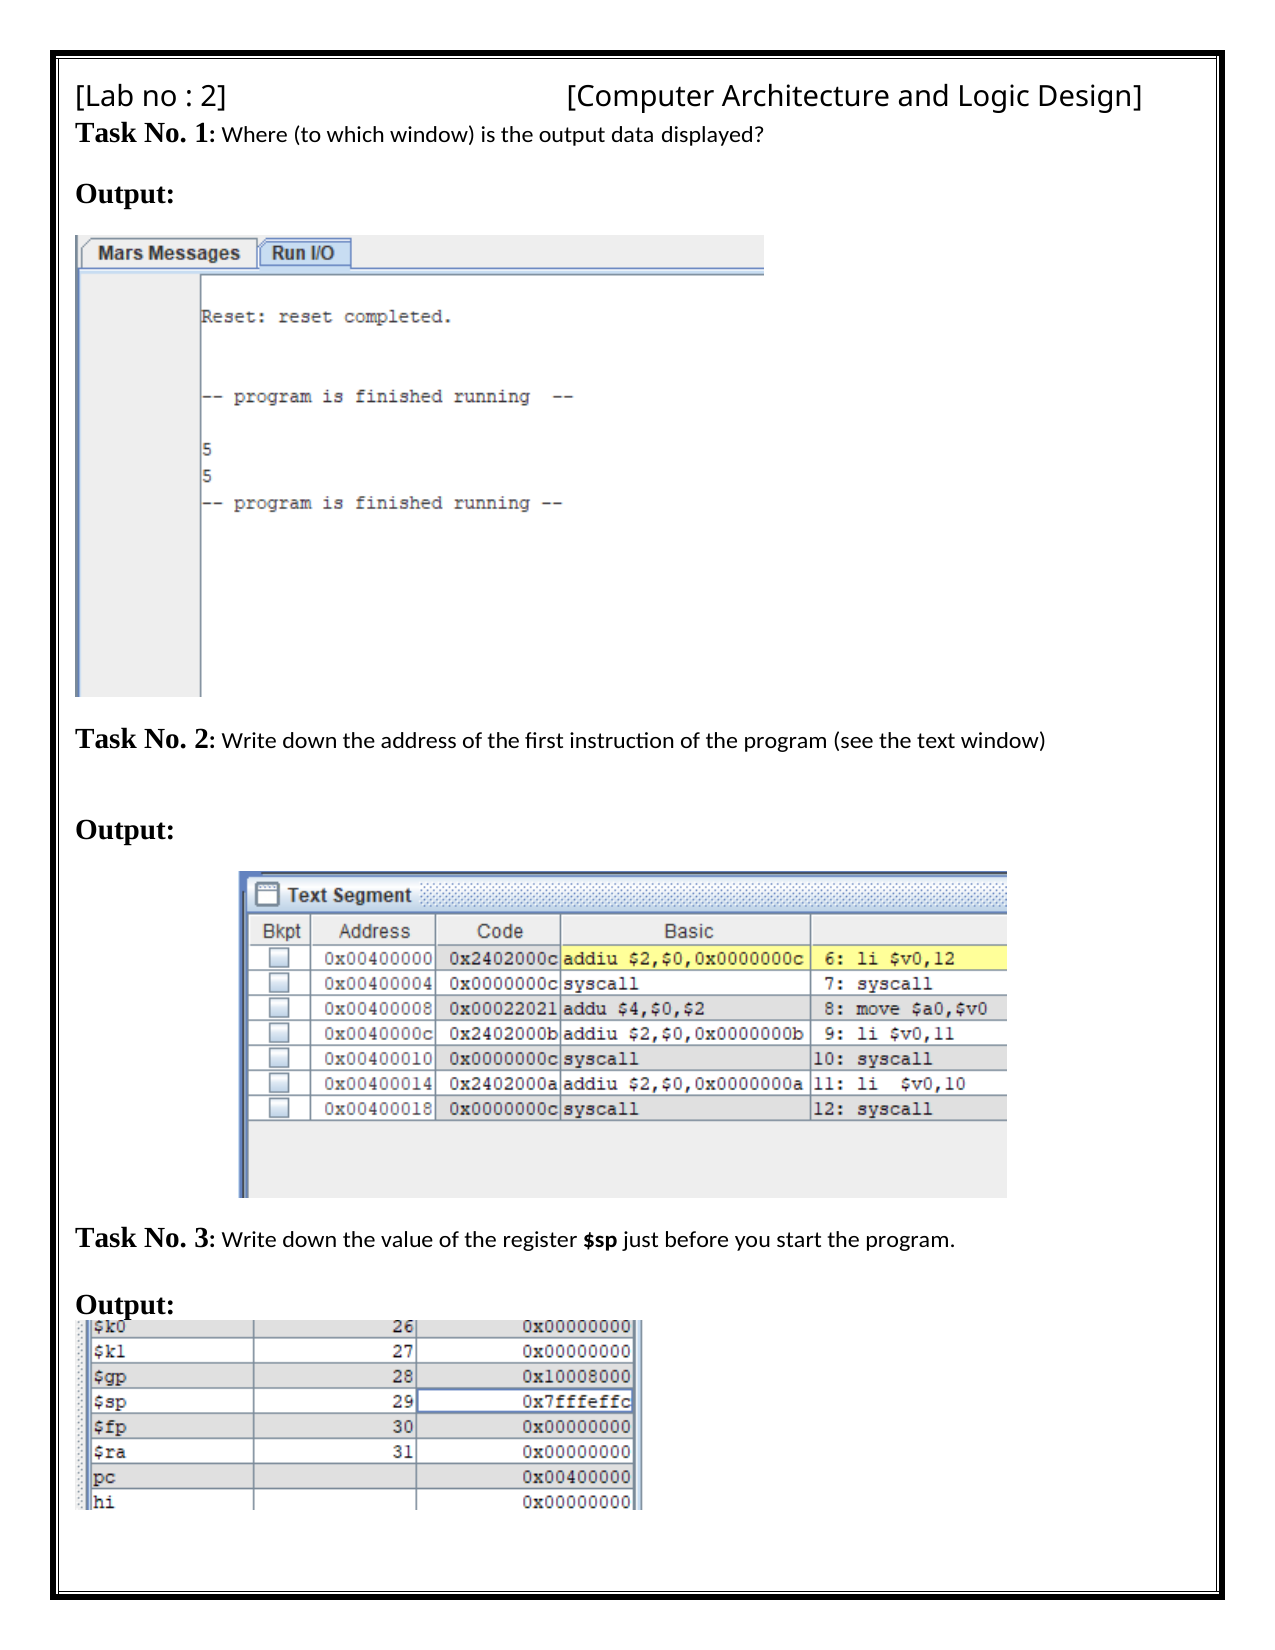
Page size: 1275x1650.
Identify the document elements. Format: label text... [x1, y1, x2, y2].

picture [238, 871, 1007, 1198]
text Output: [75, 1287, 1200, 1320]
text Output: [75, 176, 1200, 210]
text Task No. 2: Write down the address of the first instruction of the program (see the text window) [75, 722, 1078, 755]
picture [75, 1320, 644, 1510]
picture [75, 235, 764, 697]
text Task No. 3: Write down the value of the register $sp just before you start the program. [75, 1220, 1200, 1253]
text Task No. 1: Where (to which window) is the output data displayed? [75, 115, 1200, 148]
text Output: [75, 812, 1200, 846]
